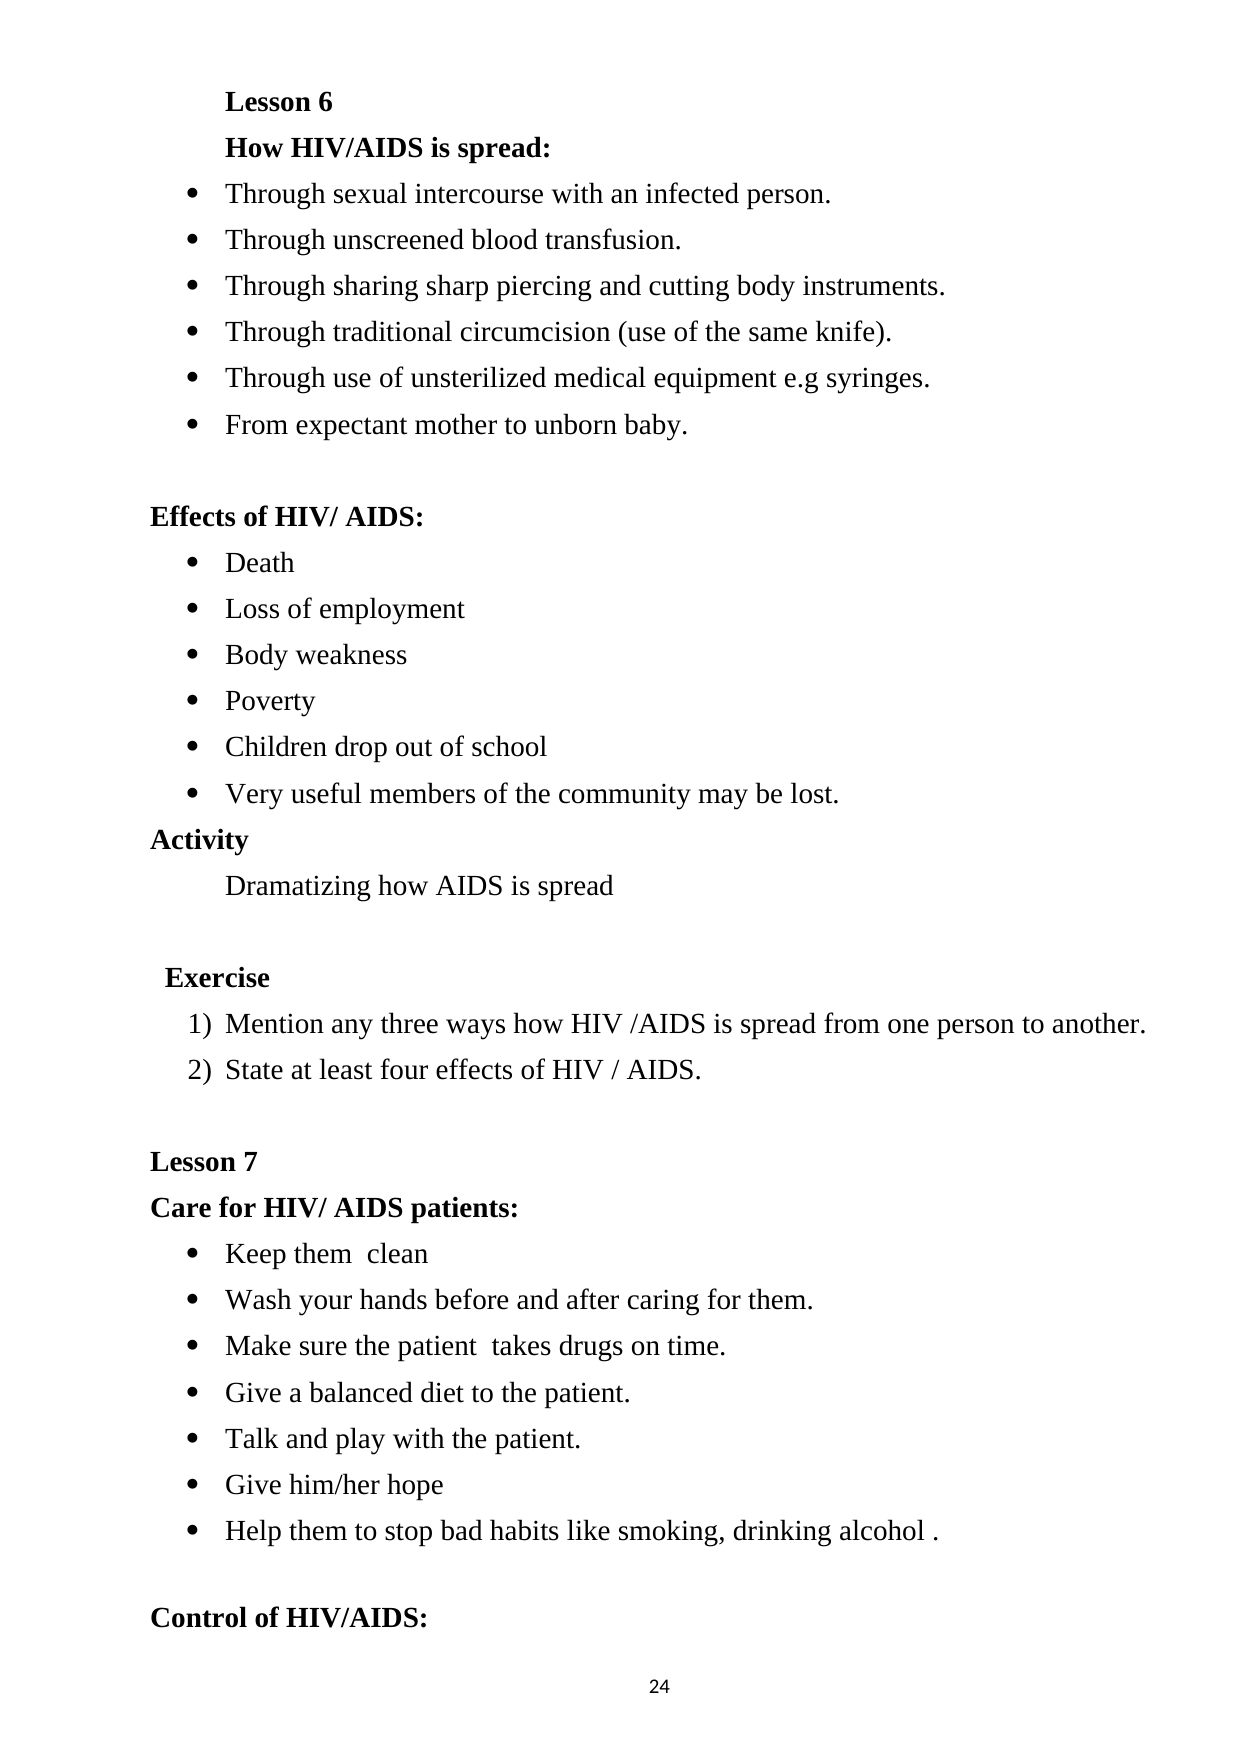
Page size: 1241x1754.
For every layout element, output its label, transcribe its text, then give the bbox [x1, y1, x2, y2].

list Wash your hands before and after caring for them. [187, 1282, 1168, 1316]
list Very useful members of the community may be lost. [187, 776, 1168, 809]
list Children drop out of school [187, 729, 1168, 763]
text Dramatizing how AIDS is spread [225, 868, 1168, 901]
list Talk and play with the patient. [187, 1421, 1168, 1454]
list Body weakness [187, 637, 1168, 671]
text Activity [150, 822, 1168, 855]
list Give a balanced diet to the patient. [187, 1375, 1168, 1408]
list Through use of unsterilized medical equipment e.g syringes. [187, 361, 1168, 394]
list Keep them clean [187, 1236, 1168, 1270]
list State at least four effects of HIV / AIDS. [187, 1052, 1168, 1086]
list Loss of employment [187, 591, 1168, 625]
list Mention any three ways how HIV /AIDS is spread from one person to another. [187, 1006, 1168, 1039]
text Exercise [150, 960, 1168, 993]
list Through unscreened blood transfusion. [187, 222, 1168, 256]
list From expectant mother to unborn baby. [187, 407, 1168, 440]
list Poverty [187, 683, 1168, 717]
list Help them to stop bad habits like smoking, drinking alcohol . [187, 1513, 1168, 1547]
text Control of HIV/AIDS: [150, 1600, 1168, 1633]
list Death [187, 545, 1168, 579]
text Care for HIV/ AIDS patients: [150, 1190, 1168, 1224]
text How HIV/AIDS is spread: [225, 130, 1168, 163]
list Through sharing sharp piercing and cutting body instruments. [187, 268, 1168, 302]
list Make sure the patient takes drugs on time. [187, 1328, 1168, 1362]
text Effects of HIV/ AIDS: [150, 499, 1168, 532]
list Through sexual intercourse with an infected person. [187, 176, 1168, 210]
list Give him/her hope [187, 1467, 1168, 1501]
text Lesson 6 [225, 84, 1168, 117]
text Lesson 7 [150, 1144, 1168, 1178]
list Through traditional circumcision (use of the same knife). [187, 314, 1168, 348]
